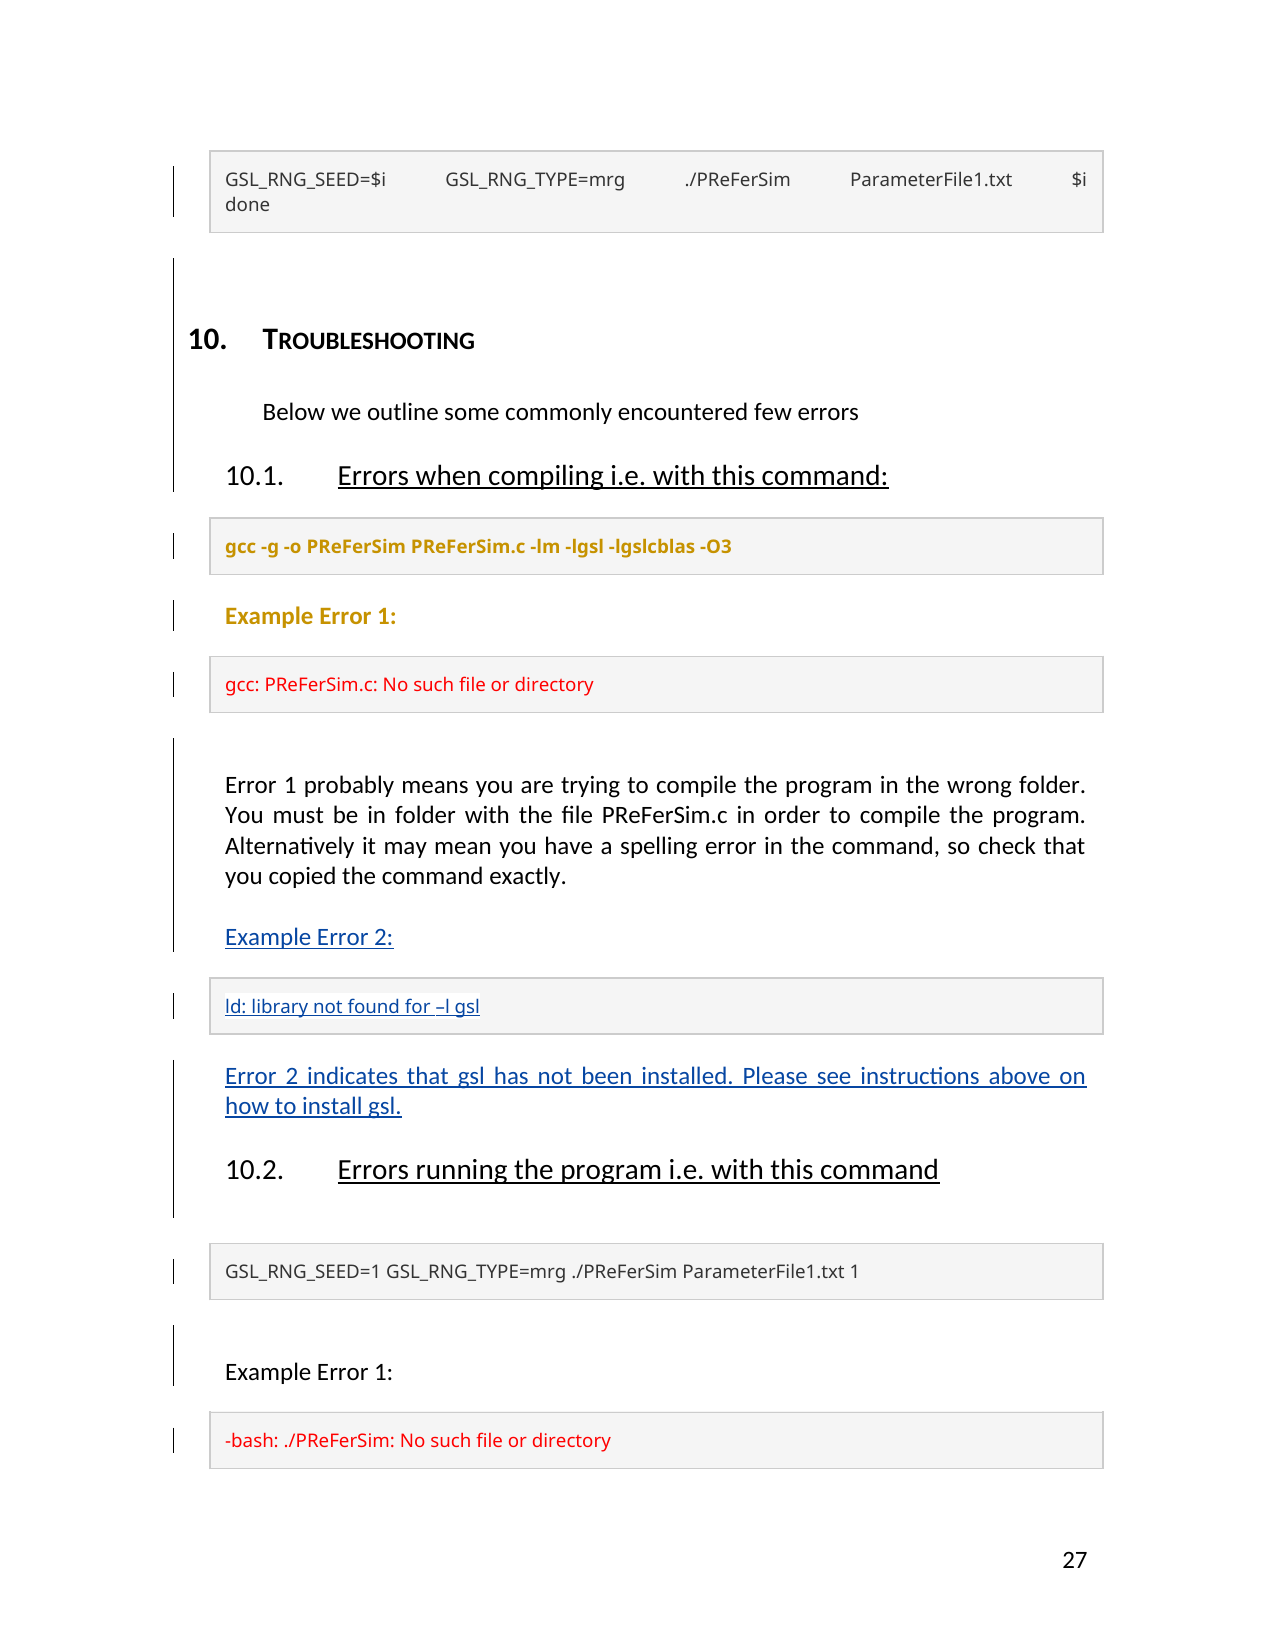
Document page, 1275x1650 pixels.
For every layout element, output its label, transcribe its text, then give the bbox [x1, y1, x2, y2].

text Example Error 1: [225, 600, 1087, 631]
text gcc -g -o PReFerSim PReFerSim.c -lm -lgsl -lgslcblas -O3 [211, 519, 1102, 574]
text Example Error 1: [225, 1356, 1087, 1386]
text gcc: PReFerSim.c: No such file or directory [211, 657, 1102, 712]
text Below we outline some commonly encountered few errors [187, 396, 1087, 426]
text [211, 152, 1102, 232]
text GSL_RNG_SEED=1 GSL_RNG_TYPE=mrg ./PReFerSim ParameterFile1.txt 1 [211, 1244, 1102, 1299]
text Troubleshooting [187, 319, 1087, 357]
subtitle Errors when compiling i.e. with this command: [225, 457, 1087, 492]
subtitle Errors running the program i.e. with this command [225, 1151, 1087, 1187]
text -bash: ./PReFerSim: No such file or directory [211, 1413, 1102, 1468]
text Error 1 probably means you are trying to compile the program in the wrong folder. You must be in folder with the file PReFerSim.c in order to compile the program. Alternatively it may mean you have a spelling error in the command, so check that you copied the command exactly. [225, 769, 1087, 891]
